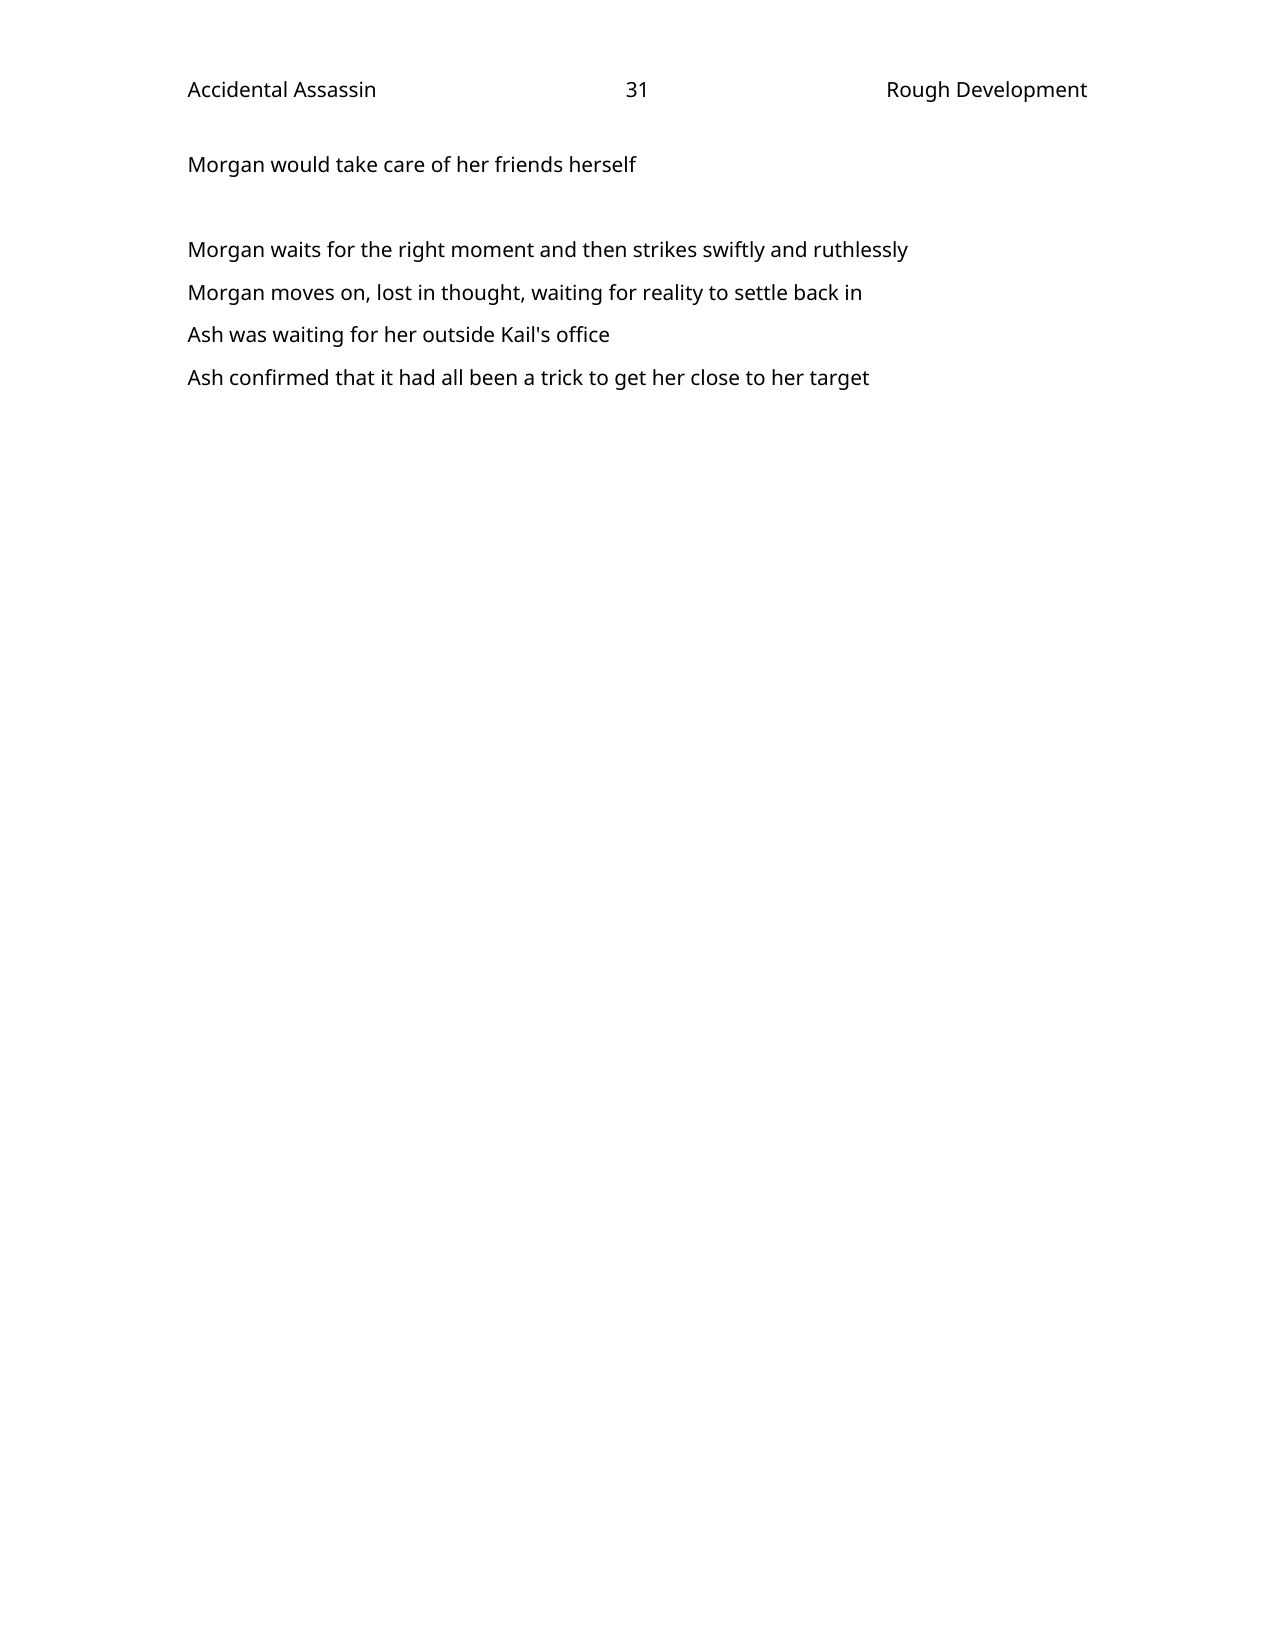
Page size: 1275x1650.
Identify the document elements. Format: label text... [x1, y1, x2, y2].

text Ash confirmed that it had all been a trick to get her close to her target [187, 363, 1087, 391]
text Morgan waits for the right moment and then strikes swiftly and ruthlessly [187, 235, 1087, 264]
text Morgan moves on, lost in thought, waiting for reality to settle back in [187, 278, 1087, 306]
text Morgan would take care of her friends herself [187, 150, 1087, 178]
text Ash was waiting for her outside Kail's office [187, 320, 1087, 349]
